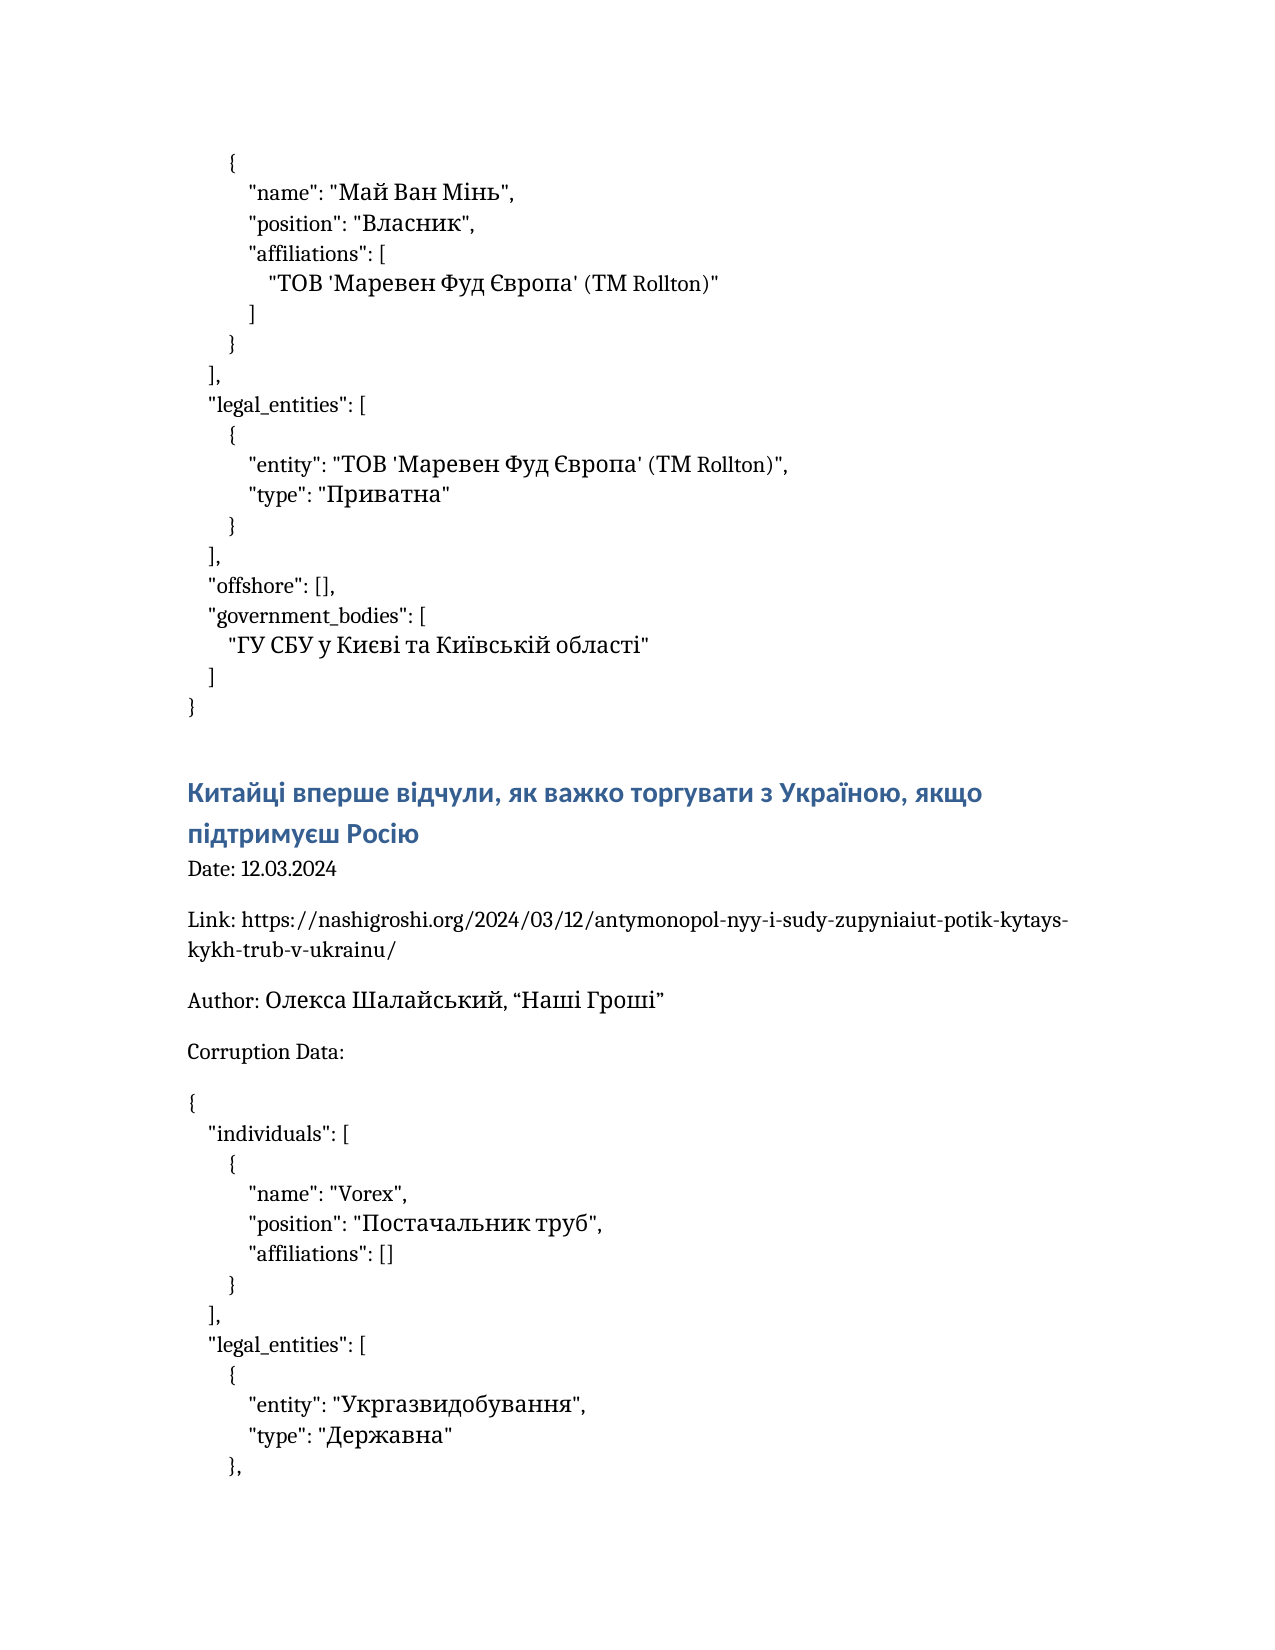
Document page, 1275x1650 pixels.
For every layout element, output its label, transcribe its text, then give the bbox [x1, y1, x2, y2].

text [187, 150, 1087, 720]
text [187, 1090, 1087, 1479]
text Link: https://nashigroshi.org/2024/03/12/antymonopol-nyy-i-sudy-zupyniaiut-potik-kytays-kykh-trub-v-ukrainu/ [187, 907, 1087, 963]
text Author: Олекса Шалайський, “Наші Гроші” [187, 988, 1087, 1014]
text Corruption Data: [187, 1039, 1087, 1066]
text Date: 12.03.2024 [187, 856, 1087, 882]
subtitle Китайці вперше відчули, як важко торгувати з Україною, якщо підтримуєш Росію [187, 774, 1087, 851]
